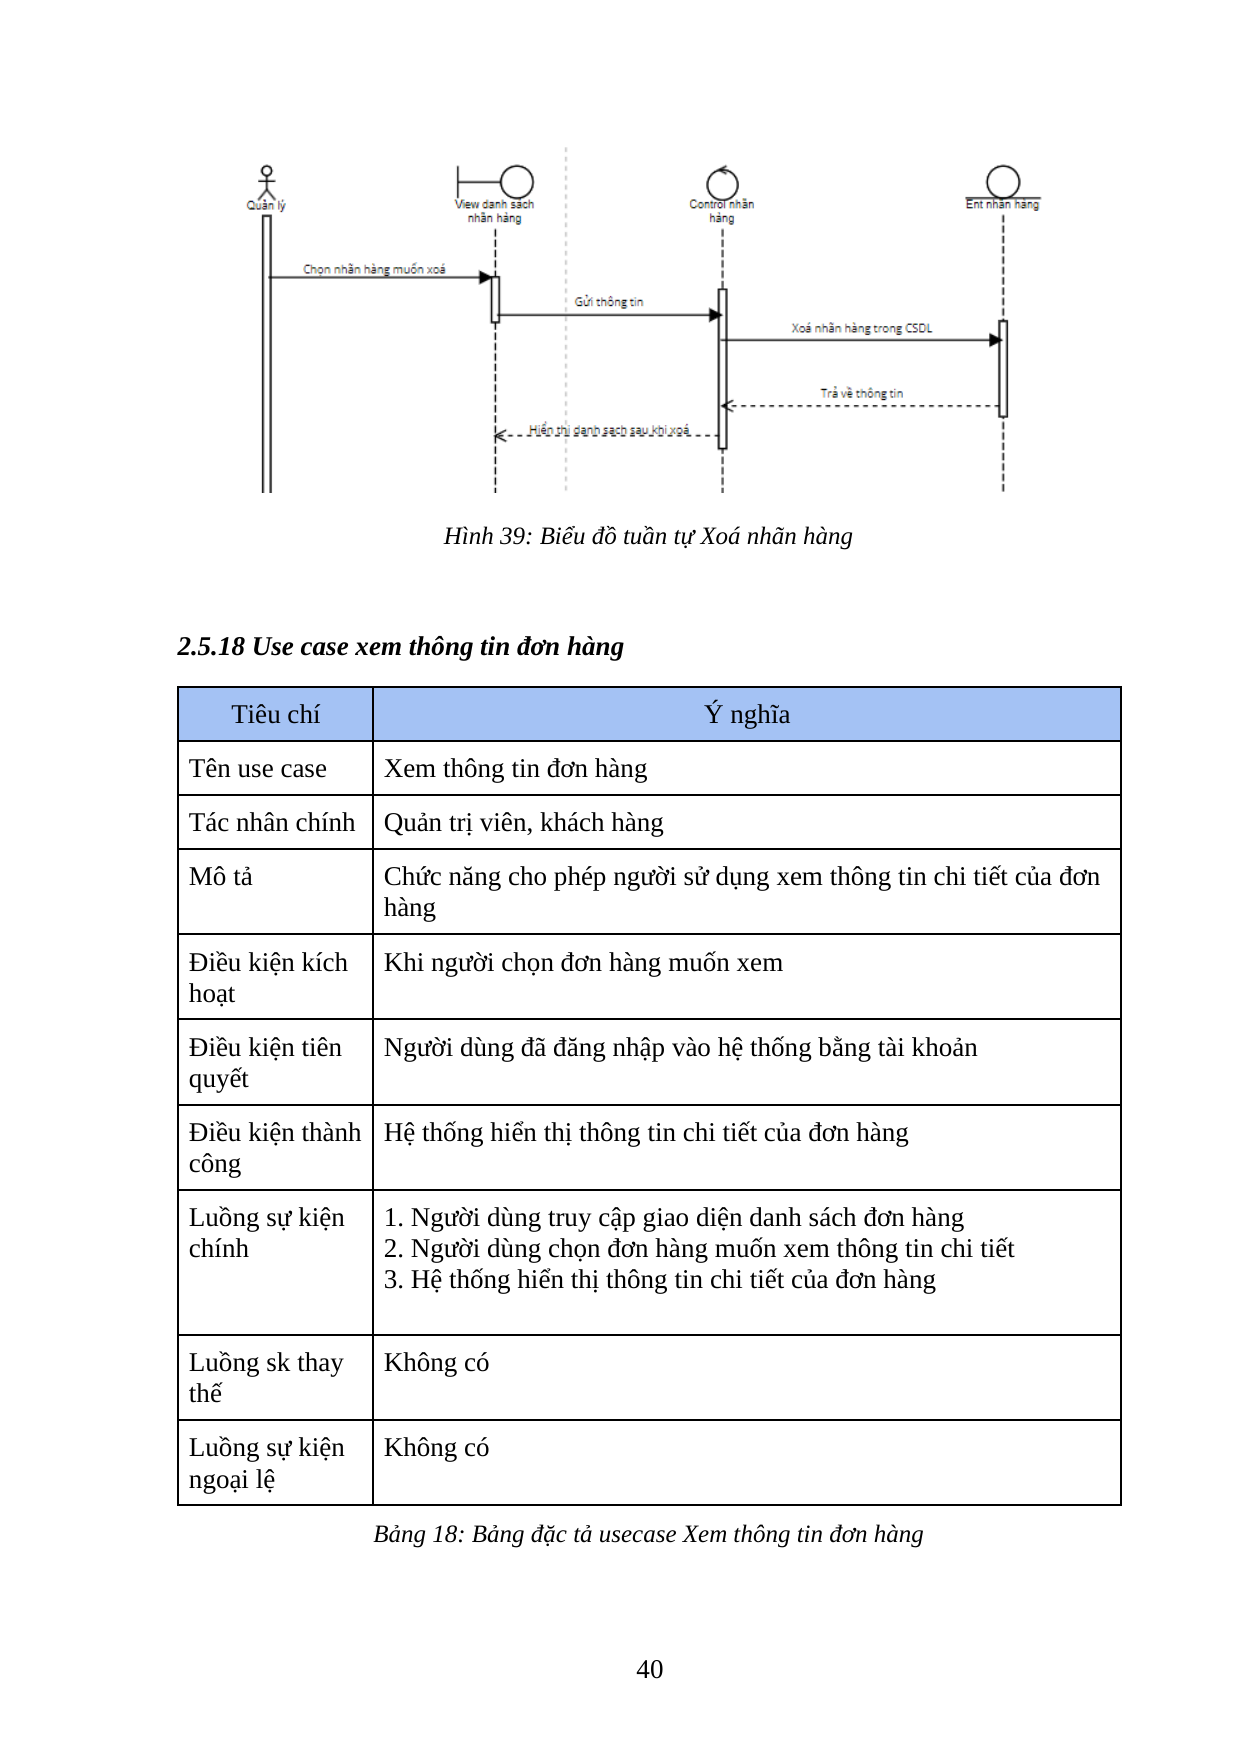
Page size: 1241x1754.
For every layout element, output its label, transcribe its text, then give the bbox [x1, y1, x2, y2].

table_cell 1. Người dùng truy cập giao diện danh sách đơn hàng 2. Người dùng chọn đơn hàng muốn xem thông tin chi tiết 3. Hệ thống hiển thị thông tin chi tiết của đơn hàng [374, 1191, 1120, 1334]
table_cell Luồng sự kiện ngoại lệ [179, 1421, 372, 1504]
table_cell Xem thông tin đơn hàng [374, 742, 1120, 794]
table_cell Chức năng cho phép người sử dụng xem thông tin chi tiết của đơn hàng [374, 850, 1120, 933]
table_cell Khi người chọn đơn hàng muốn xem [374, 935, 1120, 1018]
table_cell Điều kiện kích hoạt [179, 935, 372, 1018]
table_cell Luồng sk thay thế [179, 1336, 372, 1419]
text Hình 39: Biểu đồ tuần tự Xoá nhãn hàng [177, 521, 1122, 549]
table_cell Luồng sự kiện chính [179, 1191, 372, 1334]
table_header Tiêu chí [179, 688, 372, 740]
text Bảng 18: Bảng đặc tả usecase Xem thông tin đơn hàng [177, 1519, 1122, 1548]
picture [232, 147, 1067, 493]
subtitle Use case xem thông tin đơn hàng [177, 629, 1122, 661]
table_cell Điều kiện thành công [179, 1106, 372, 1189]
table_cell Mô tả [179, 850, 372, 933]
table_header Ý nghĩa [374, 688, 1120, 740]
table_cell Tác nhân chính [179, 796, 372, 848]
table_cell Hệ thống hiển thị thông tin chi tiết của đơn hàng [374, 1106, 1120, 1189]
table_cell Quản trị viên, khách hàng [374, 796, 1120, 848]
table_cell Không có [374, 1336, 1120, 1419]
table_cell Người dùng đã đăng nhập vào hệ thống bằng tài khoản [374, 1020, 1120, 1103]
table_cell Điều kiện tiên quyết [179, 1020, 372, 1103]
table_cell Không có [374, 1421, 1120, 1504]
table_cell Tên use case [179, 742, 372, 794]
